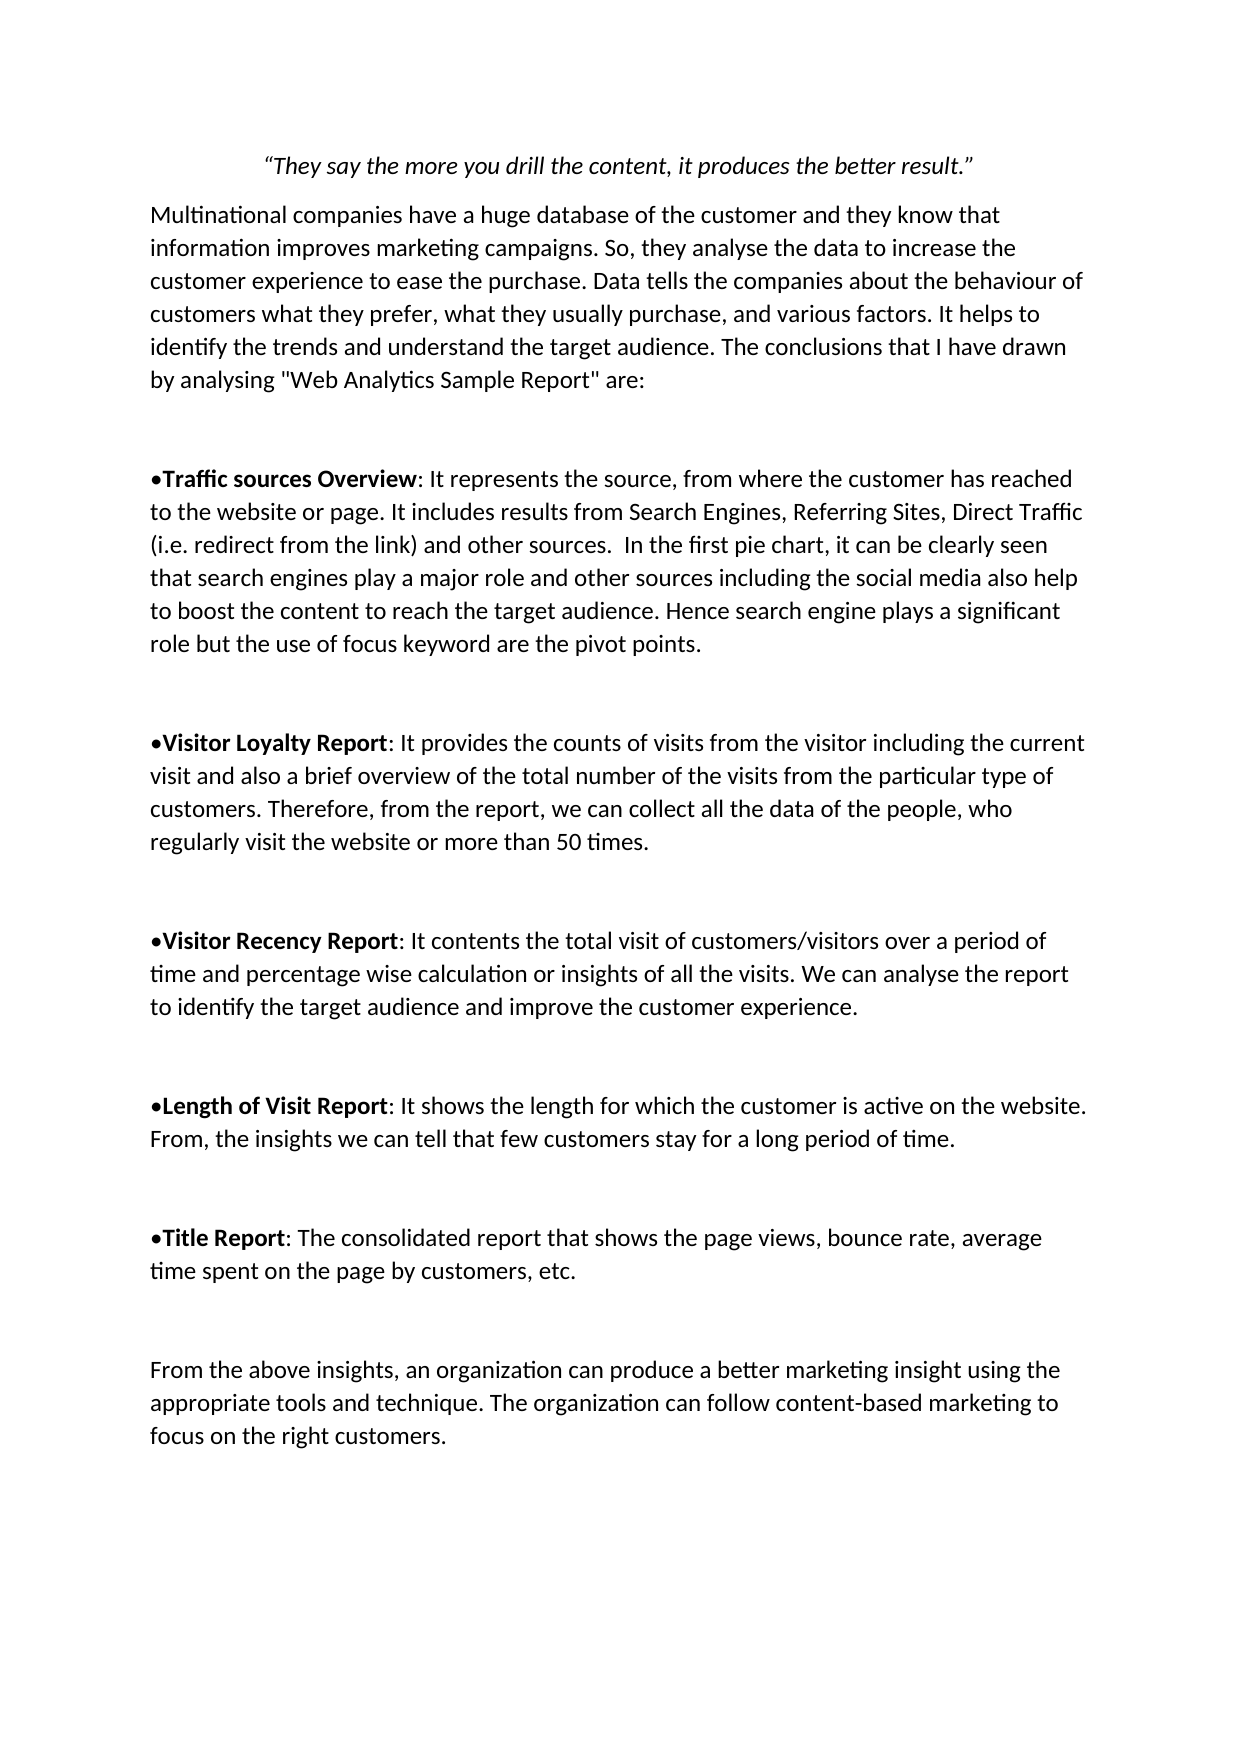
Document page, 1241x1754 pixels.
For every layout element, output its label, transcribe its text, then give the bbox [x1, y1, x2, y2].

text •Traffic sources Overview: It represents the source, from where the customer has reached to the website or page. It includes results from Search Engines, Referring Sites, Direct Traffic (i.e. redirect from the link) and other sources. In the first pie chart, it can be clearly seen that search engines play a major role and other sources including the social media also help to boost the content to reach the target audience. Hence search engine plays a significant role but the use of focus keyword are the pivot points. [150, 463, 1090, 658]
text •Visitor Loyalty Report: It provides the counts of visits from the visitor including the current visit and also a brief overview of the total number of the visits from the particular type of customers. Therefore, from the report, we can collect all the data of the people, who regularly visit the website or more than 50 times. [150, 727, 1090, 856]
text •Visitor Recency Report: It contents the total visit of customers/visitors over a period of time and percentage wise calculation or insights of all the visits. We can analyse the report to identify the target audience and improve the customer experience. [150, 925, 1090, 1021]
text •Title Report: The consolidated report that shows the page views, bounce rate, average time spent on the page by customers, etc. [150, 1222, 1090, 1286]
text Multinational companies have a huge database of the customer and they know that information improves marketing campaigns. So, they analyse the data to increase the customer experience to ease the purchase. Data tells the companies about the behaviour of customers what they prefer, what they usually purchase, and various factors. It helps to identify the trends and understand the target audience. The conclusions that I have drawn by analysing "Web Analytics Sample Report" are: [150, 199, 1090, 395]
text From the above insights, an organization can produce a better marketing insight using the appropriate tools and technique. The organization can follow content-based marketing to focus on the right customers. [150, 1354, 1090, 1451]
text •Length of Visit Report: It shows the length for which the customer is active on the website. From, the insights we can tell that few customers stay for a long period of time. [150, 1090, 1090, 1153]
text “They say the more you drill the content, it produces the better result.” [150, 150, 1090, 181]
